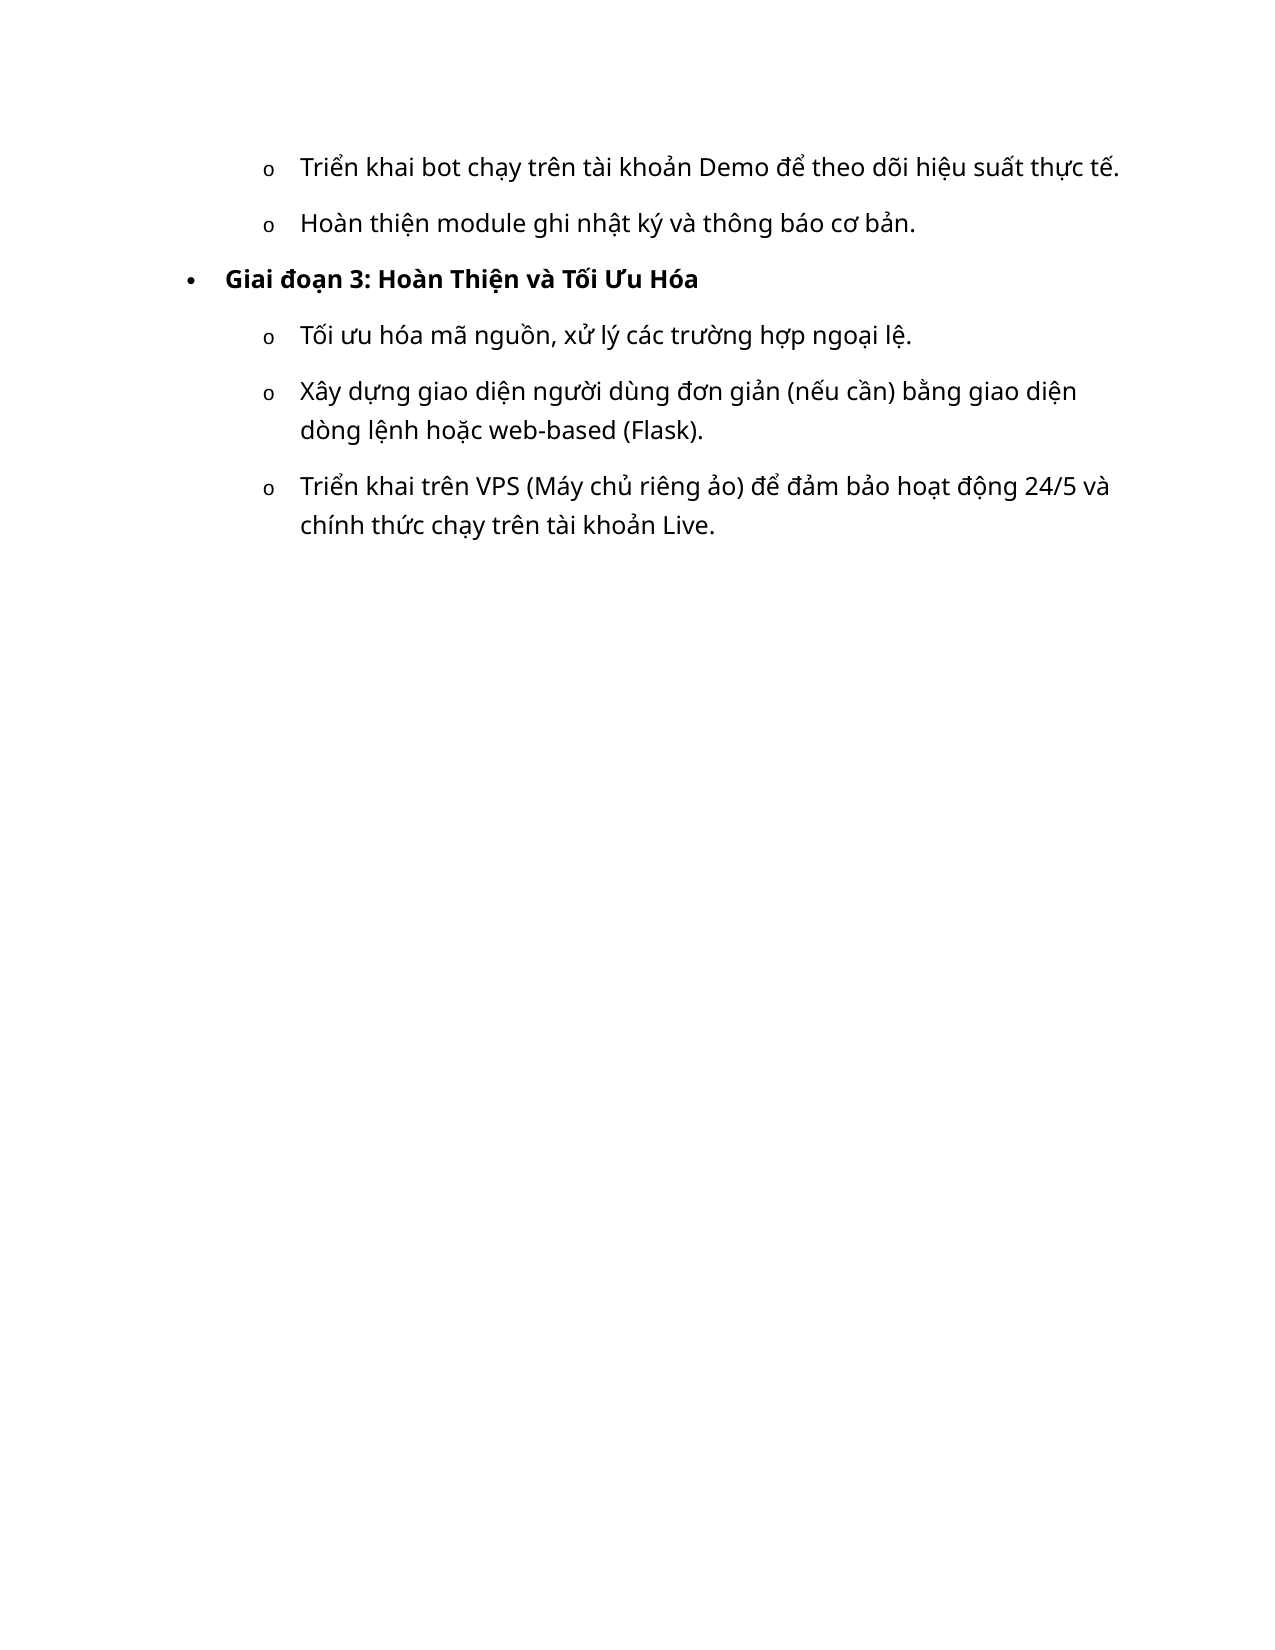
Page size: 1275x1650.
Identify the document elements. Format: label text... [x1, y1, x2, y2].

list Giai đoạn 3: Hoàn Thiện và Tối Ưu Hóa [187, 262, 1125, 296]
list Tối ưu hóa mã nguồn, xử lý các trường hợp ngoại lệ. [262, 317, 1125, 352]
list Triển khai bot chạy trên tài khoản Demo để theo dõi hiệu suất thực tế. [262, 150, 1125, 184]
list Triển khai trên VPS (Máy chủ riêng ảo) để đảm bảo hoạt động 24/5 và chính thức chạy trên tài khoản Live. [262, 468, 1125, 542]
list Hoàn thiện module ghi nhật ký và thông báo cơ bản. [262, 206, 1125, 240]
list Xây dựng giao diện người dùng đơn giản (nếu cần) bằng giao diện dòng lệnh hoặc web-based (Flask). [262, 373, 1125, 447]
